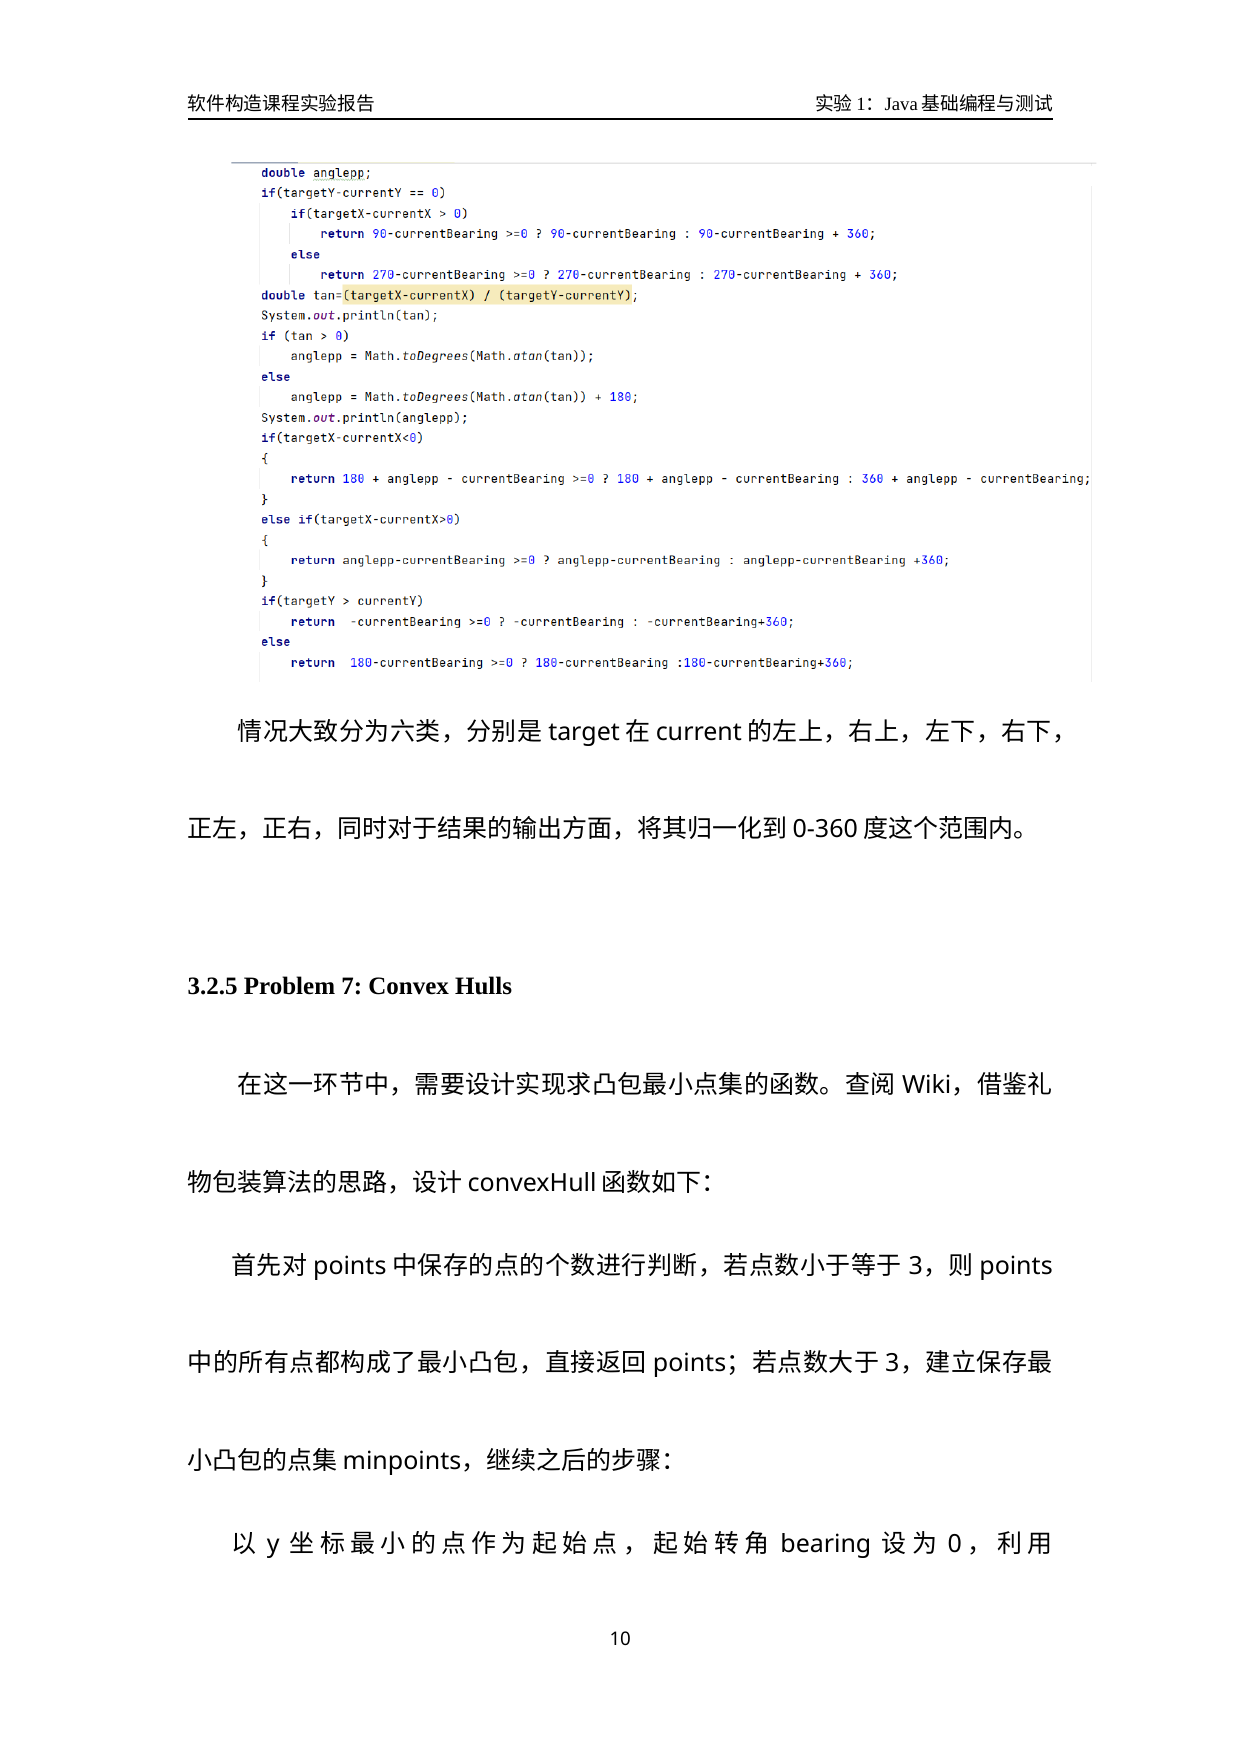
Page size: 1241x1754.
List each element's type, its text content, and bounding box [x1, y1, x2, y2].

text 首先对points中保存的点的个数进行判断，若点数小于等于3，则points中的所有点都构成了最小凸包，直接返回points；若点数大于3，建立保存最小凸包的点集minpoints，继续之后的步骤： [187, 1231, 1053, 1491]
text 情况大致分为六类，分别是target在current的左上，右上，左下，右下，正左，正右，同时对于结果的输出方面，将其归一化到0-360度这个范围内。 [187, 697, 1053, 859]
text 在这一环节中，需要设计实现求凸包最小点集的函数。查阅Wiki，借鉴礼物包装算法的思路，设计convexHull函数如下： [187, 1050, 1053, 1213]
picture [231, 162, 1097, 682]
subtitle Problem 7: Convex Hulls [187, 969, 1053, 1002]
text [187, 1509, 1053, 1574]
